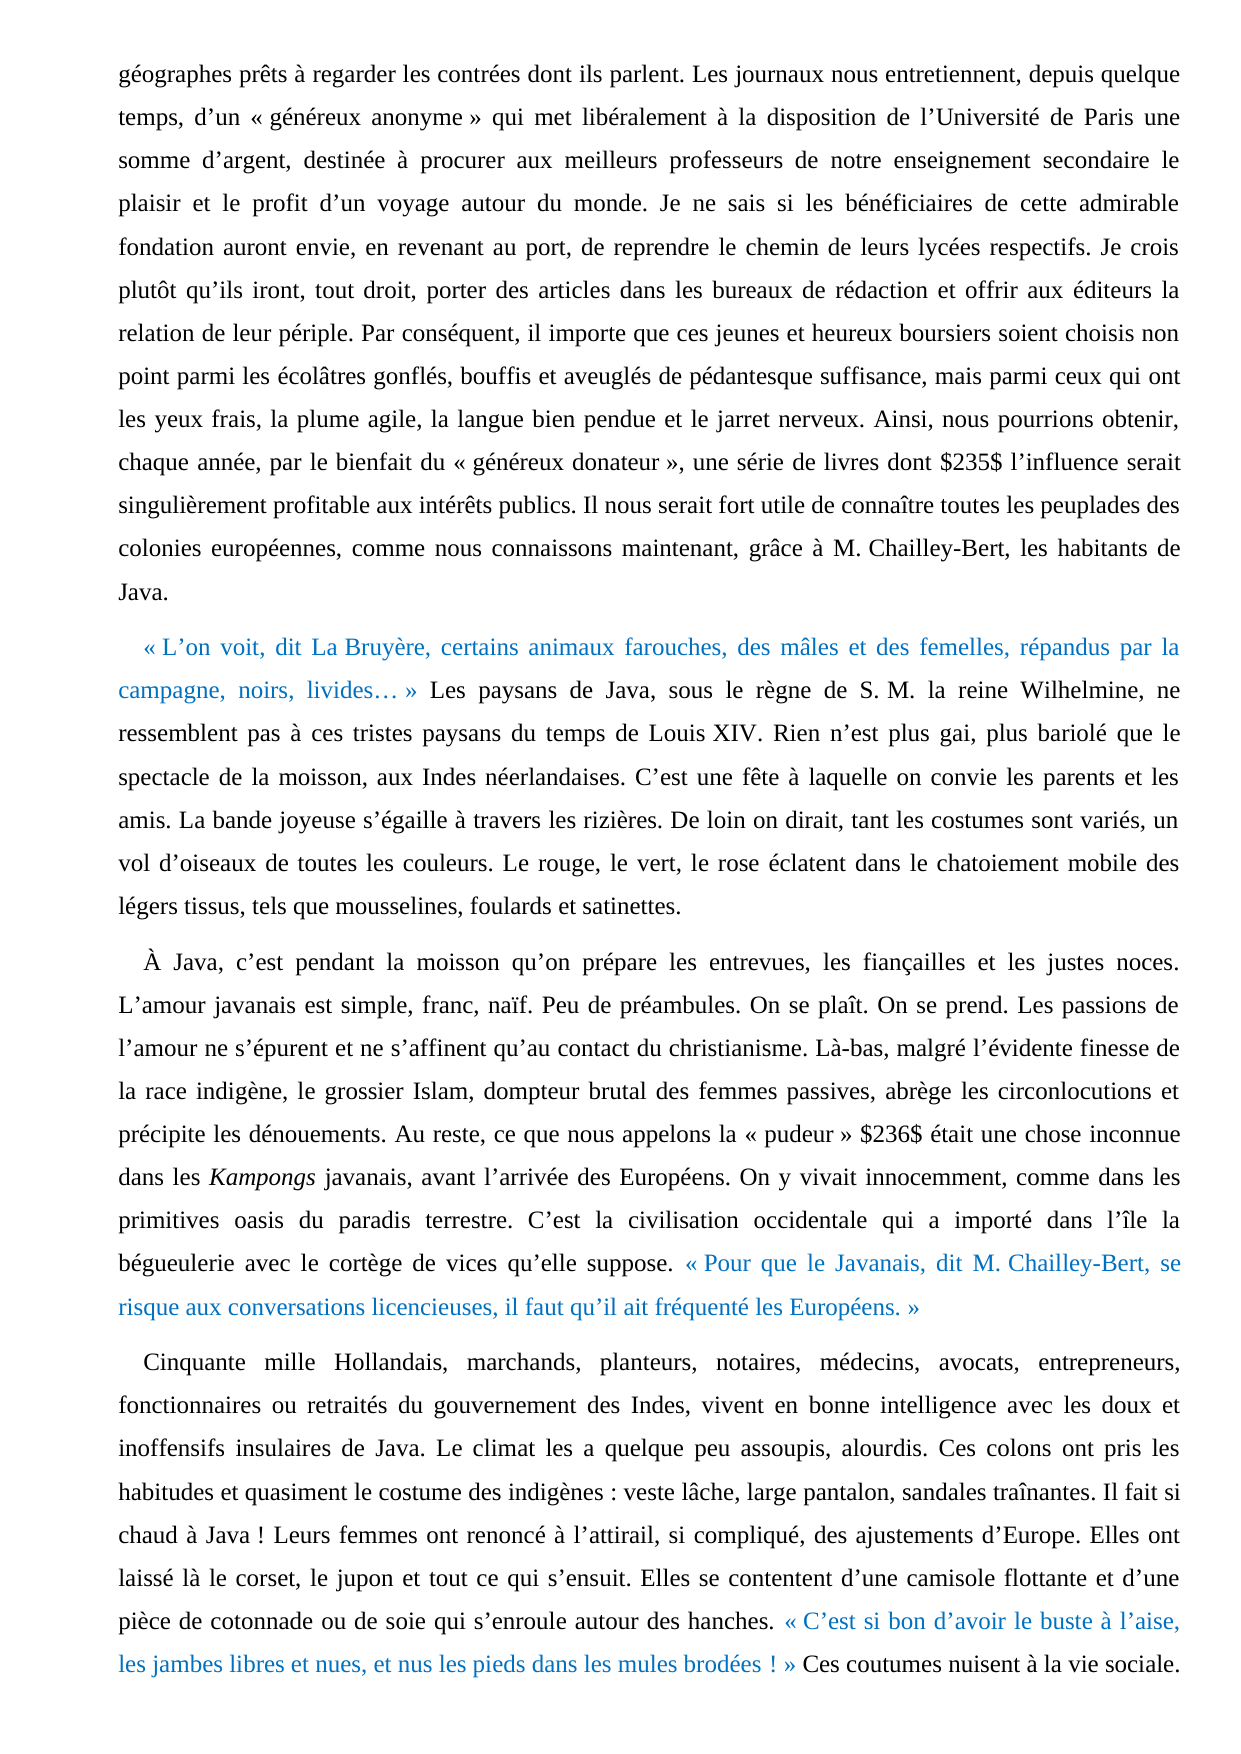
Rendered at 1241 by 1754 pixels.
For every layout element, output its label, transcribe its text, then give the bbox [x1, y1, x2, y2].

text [118, 1347, 1181, 1678]
text À Java, c’est pendant la moisson qu’on prépare les entrevues, les fiançailles et les justes noces. L’amour javanais est simple, franc, naïf. Peu de préambules. On se plaît. On se prend. Les passions de l’amour ne s’épurent et ne s’affinent qu’au contact du christianisme. Là-bas, malgré l’évidente finesse de la race indigène, le grossier Islam, dompteur brutal des femmes passives, abrège les circonlocutions et précipite les dénouements. Au reste, ce que nous appelons la « pudeur » $236$ était une chose inconnue dans les Kampongs javanais, avant l’arrivée des Européens. On y vivait innocemment, comme dans les primitives oasis du paradis terrestre. C’est la civilisation occidentale qui a importé dans l’île la bégueulerie avec le cortège de vices qu’elle suppose. « Pour que le Javanais, dit M. Chailley-Bert, se risque aux conversations licencieuses, il faut qu’il ait fréquenté les Européens. » [118, 947, 1181, 1320]
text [118, 59, 1181, 605]
text « L’on voit, dit La Bruyère, certains animaux farouches, des mâles et des femelles, répandus par la campagne, noirs, livides… » Les paysans de Java, sous le règne de S. M. la reine Wilhelmine, ne ressemblent pas à ces tristes paysans du temps de Louis XIV. Rien n’est plus gai, plus bariolé que le spectacle de la moisson, aux Indes néerlandaises. C’est une fête à laquelle on convie les parents et les amis. La bande joyeuse s’égaille à travers les rizières. De loin on dirait, tant les costumes sont variés, un vol d’oiseaux de toutes les couleurs. Le rouge, le vert, le rose éclatent dans le chatoiement mobile des légers tissus, tels que mousselines, foulards et satinettes. [118, 632, 1181, 920]
